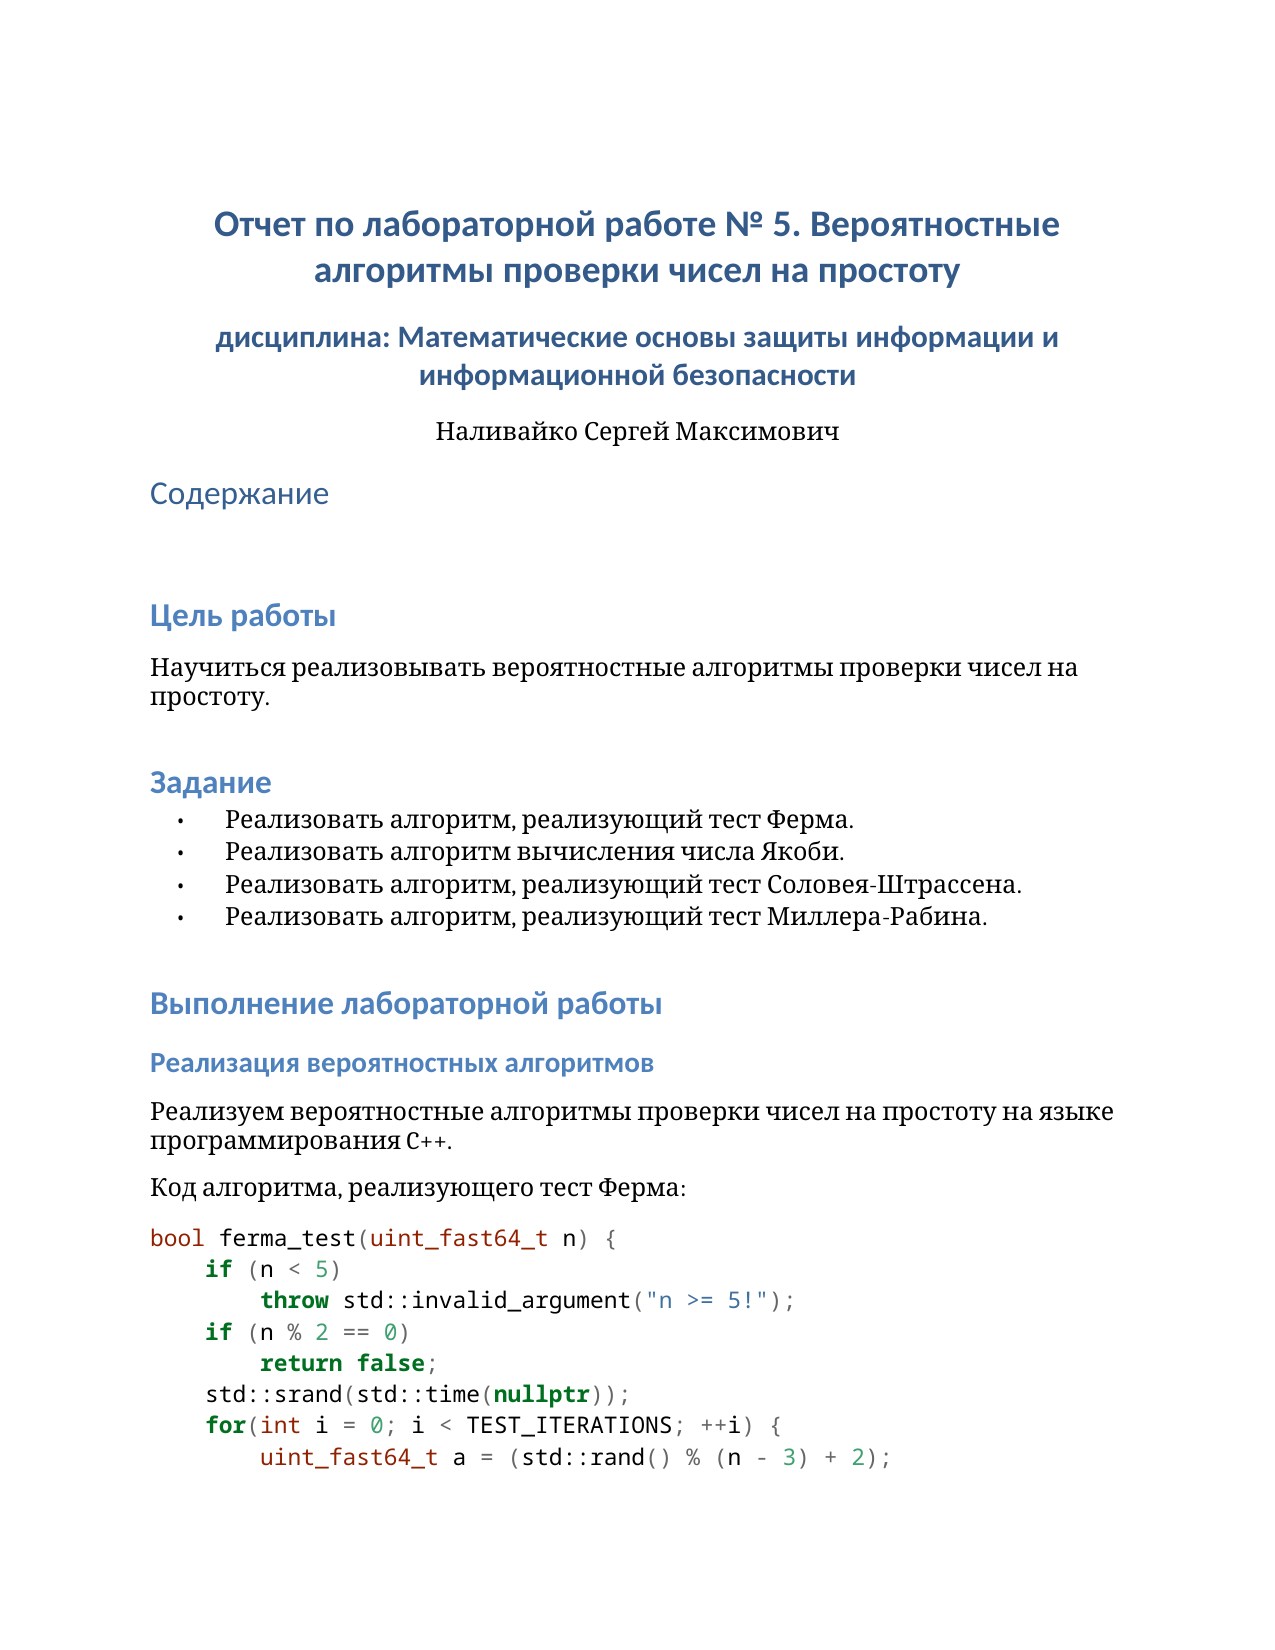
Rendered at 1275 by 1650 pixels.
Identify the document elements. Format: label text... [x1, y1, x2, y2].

subtitle Задание [150, 761, 1125, 802]
text Реализуем вероятностные алгоритмы проверки чисел на простоту на языке программирования C++. [150, 1098, 1125, 1156]
text Научиться реализовывать вероятностные алгоритмы проверки чисел на простоту. [150, 654, 1125, 711]
subtitle Выполнение лабораторной работы [150, 982, 1125, 1023]
list Реализовать алгоритм, реализующий тест Ферма. [175, 806, 1125, 834]
list Реализовать алгоритм вычисления числа Якоби. [175, 838, 1125, 867]
list Реализовать алгоритм, реализующий тест Миллера-Рабина. [175, 903, 1125, 932]
subtitle дисциплина: Математические основы защиты информации и информационной безопасности [150, 317, 1125, 393]
subtitle Реализация вероятностных алгоритмов [150, 1044, 1125, 1079]
title Отчет по лабораторной работе № 5. Вероятностные алгоритмы проверки чисел на простоту [150, 200, 1125, 292]
text Код алгоритма, реализующего тест Ферма: [150, 1174, 1125, 1203]
subtitle Цель работы [150, 594, 1125, 635]
text Наливайко Сергей Максимович [150, 418, 1125, 447]
list Реализовать алгоритм, реализующий тест Соловея-Штрассена. [175, 871, 1125, 899]
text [150, 1222, 1125, 1472]
